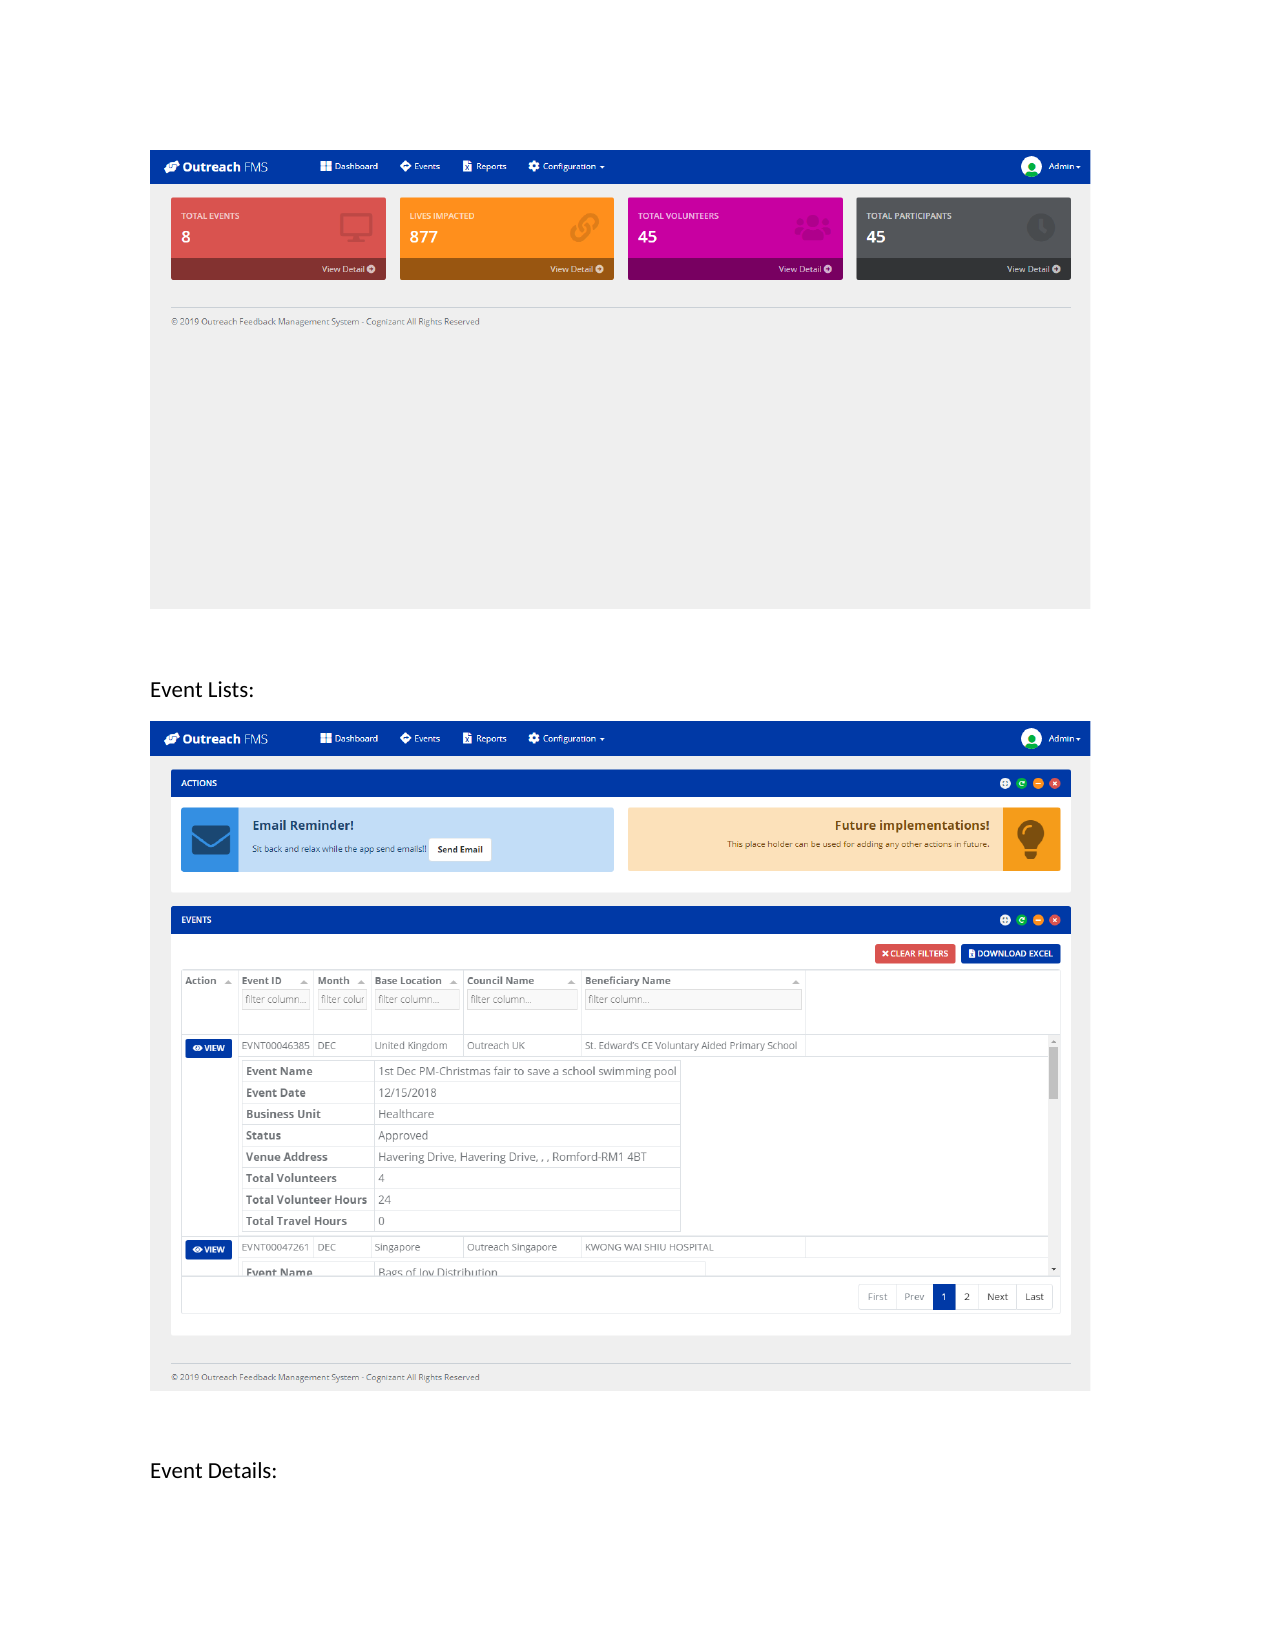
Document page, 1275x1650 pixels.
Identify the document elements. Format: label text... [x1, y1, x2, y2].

picture [150, 150, 1091, 609]
picture [150, 721, 1091, 1391]
text Event Details: [150, 1456, 1125, 1484]
text Event Lists: [150, 675, 1125, 703]
